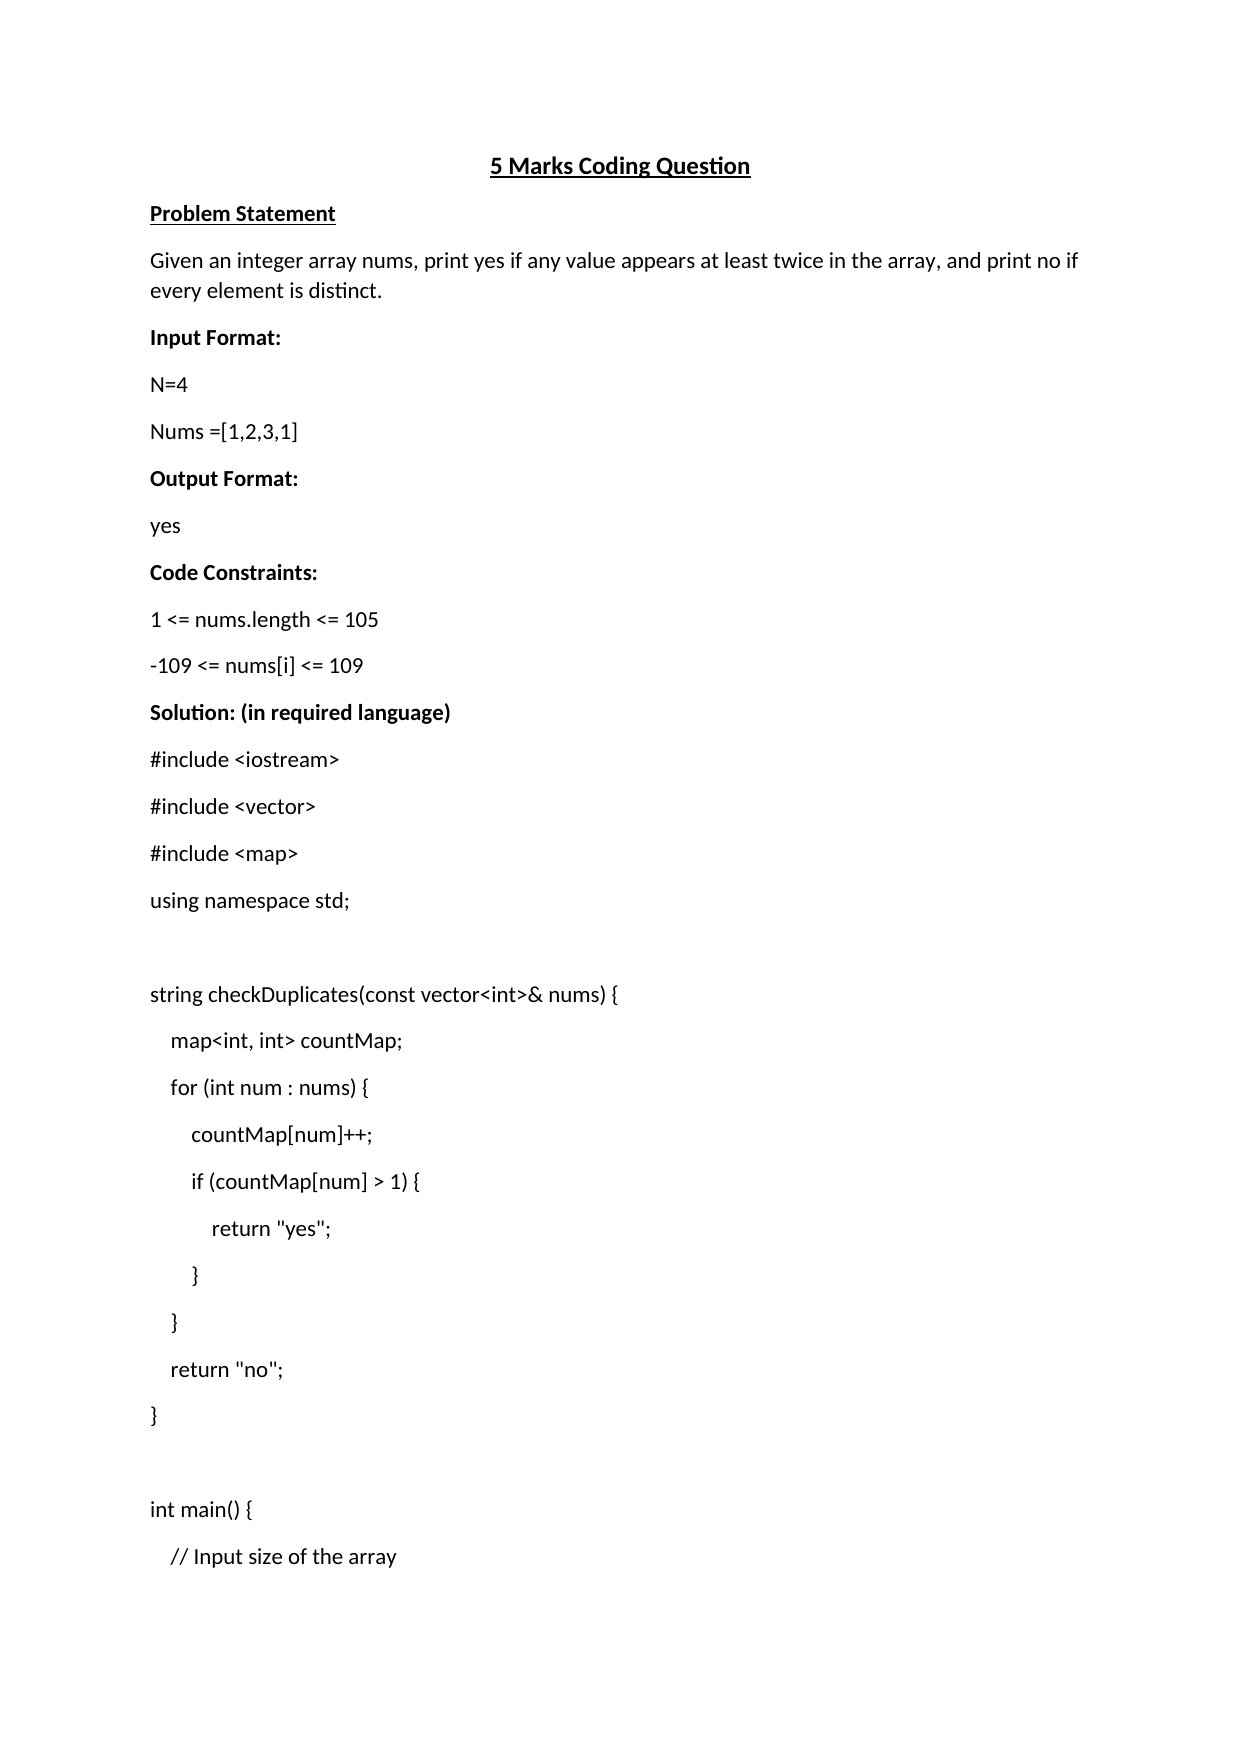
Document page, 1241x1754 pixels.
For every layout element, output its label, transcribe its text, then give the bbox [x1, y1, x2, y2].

text countMap[num]++; [150, 1120, 1090, 1148]
text -109 <= nums[i] <= 109 [150, 652, 1090, 680]
text map<int, int> countMap; [150, 1027, 1090, 1055]
text Solution: (in required language) [150, 698, 1090, 727]
text #include <map> [150, 839, 1090, 867]
text string checkDuplicates(const vector<int>& nums) { [150, 980, 1090, 1008]
text N=4 [150, 370, 1090, 398]
text Input Format: [150, 323, 1090, 352]
text return "no"; [150, 1355, 1090, 1383]
text 1 <= nums.length <= 105 [150, 605, 1090, 633]
text if (countMap[num] > 1) { [150, 1167, 1090, 1195]
text Output Format: [150, 464, 1090, 492]
text #include <iostream> [150, 745, 1090, 773]
text } [150, 1308, 1090, 1336]
text return "yes"; [150, 1214, 1090, 1242]
text for (int num : nums) { [150, 1073, 1090, 1102]
text #include <vector> [150, 792, 1090, 820]
text } [150, 1402, 1090, 1430]
text Given an integer array nums, print yes if any value appears at least twice in the array, and print no if every element is distinct. [150, 246, 1090, 305]
text yes [150, 511, 1090, 539]
text } [150, 1261, 1090, 1289]
text Problem Statement [150, 199, 1090, 228]
text Nums =[1,2,3,1] [150, 417, 1090, 445]
text using namespace std; [150, 886, 1090, 914]
text Code Constraints: [150, 558, 1090, 586]
text int main() { [150, 1495, 1090, 1523]
text // Input size of the array [150, 1542, 1090, 1570]
text 5 Marks Coding Question [150, 150, 1090, 181]
